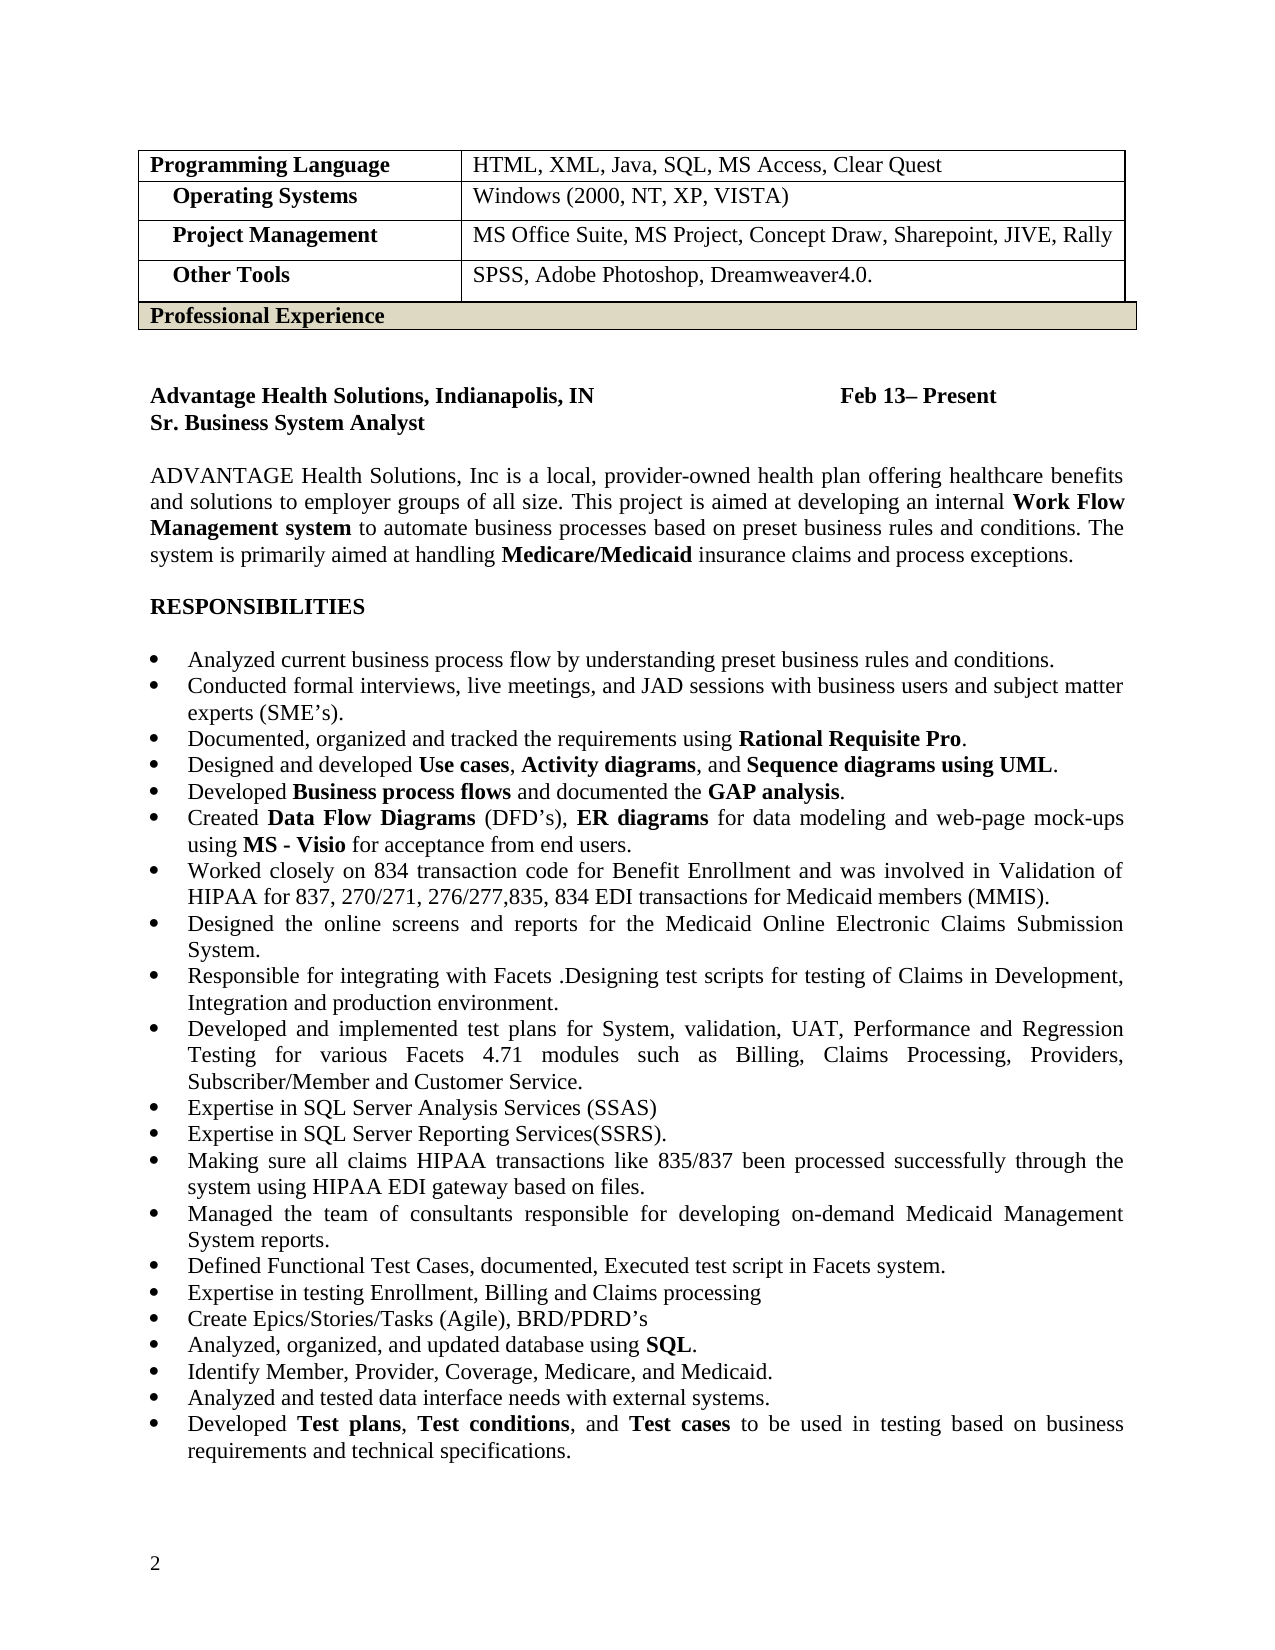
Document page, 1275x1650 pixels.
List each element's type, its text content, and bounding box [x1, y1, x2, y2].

table_cell MS Office Suite, MS Project, Concept Draw, Sharepoint, JIVE, Rally [462, 221, 1124, 260]
list Developed Test plans, Test conditions, and Test cases to be used in testing based on business requirements and technical specifications. [150, 1410, 1125, 1463]
table_cell Windows (2000, NT, XP, VISTA) [462, 182, 1124, 220]
list Conducted formal interviews, live meetings, and JAD sessions with business users and subject matter experts (SME’s). [150, 672, 1125, 725]
table_cell Operating Systems [139, 182, 461, 220]
table_cell HTML, XML, Java, SQL, MS Access, Clear Quest [462, 151, 1124, 181]
list Designed the online screens and reports for the Medicaid Online Electronic Claims Submission System. [150, 910, 1125, 962]
list Expertise in SQL Server Analysis Services (SSAS) [150, 1094, 1125, 1121]
text Advantage Health Solutions, Indianapolis, IN Feb 13– Present [150, 383, 1125, 409]
list Defined Functional Test Cases, documented, Executed test script in Facets system. [150, 1252, 1125, 1279]
list Created Data Flow Diagrams (DFD’s), ER diagrams for data modeling and web-page mock-ups using MS - Visio for acceptance from end users. [150, 804, 1125, 857]
list Identify Member, Provider, Coverage, Medicare, and Medicaid. [150, 1358, 1125, 1384]
list Analyzed current business process flow by understanding preset business rules and conditions. [150, 646, 1125, 672]
list Designed and developed Use cases, Activity diagrams, and Sequence diagrams using UML. [150, 752, 1125, 778]
list RESPONSIBILITIES [150, 593, 1125, 620]
list Managed the team of consultants responsible for developing on-demand Medicaid Management System reports. [150, 1199, 1125, 1252]
table_cell Other Tools [139, 261, 461, 301]
list Create Epics/Stories/Tasks (Agile), BRD/PDRD’s [150, 1305, 1125, 1331]
list Analyzed, organized, and updated database using SQL. [150, 1331, 1125, 1358]
list Expertise in testing Enrollment, Billing and Claims processing [150, 1279, 1125, 1305]
list Making sure all claims HIPAA transactions like 835/837 been processed successfully through the system using HIPAA EDI gateway based on files. [150, 1147, 1125, 1199]
table_cell Professional Experience [139, 303, 1136, 329]
table_cell Project Management [139, 221, 461, 260]
list Responsible for integrating with Facets .Designing test scripts for testing of Claims in Development, Integration and production environment. [150, 962, 1125, 1015]
list Worked closely on 834 transaction code for Benefit Enrollment and was involved in Validation of HIPAA for 837, 270/271, 276/277,835, 834 EDI transactions for Medicaid members (MMIS). [150, 857, 1125, 910]
list Documented, organized and tracked the requirements using Rational Requisite Pro. [150, 725, 1125, 752]
list ADVANTAGE Health Solutions, Inc is a local, provider-owned health plan offering healthcare benefits and solutions to employer groups of all size. This project is aimed at developing an internal Work Flow Management system to automate business processes based on preset business rules and conditions. The system is primarily aimed at handling Medicare/Medicaid insurance claims and process exceptions. [150, 462, 1125, 567]
text Sr. Business System Analyst [150, 409, 1050, 435]
list Analyzed and tested data interface needs with external systems. [150, 1384, 1125, 1410]
list Developed Business process flows and documented the GAP analysis. [150, 778, 1125, 804]
list Developed and implemented test plans for System, validation, UAT, Performance and Regression Testing for various Facets 4.71 modules such as Billing, Claims Processing, Providers, Subscriber/Member and Customer Service. [150, 1015, 1125, 1094]
table_cell SPSS, Adobe Photoshop, Dreamweaver4.0. [462, 261, 1124, 301]
list Expertise in SQL Server Reporting Services(SSRS). [150, 1121, 1125, 1147]
table_cell Programming Language [139, 151, 461, 181]
